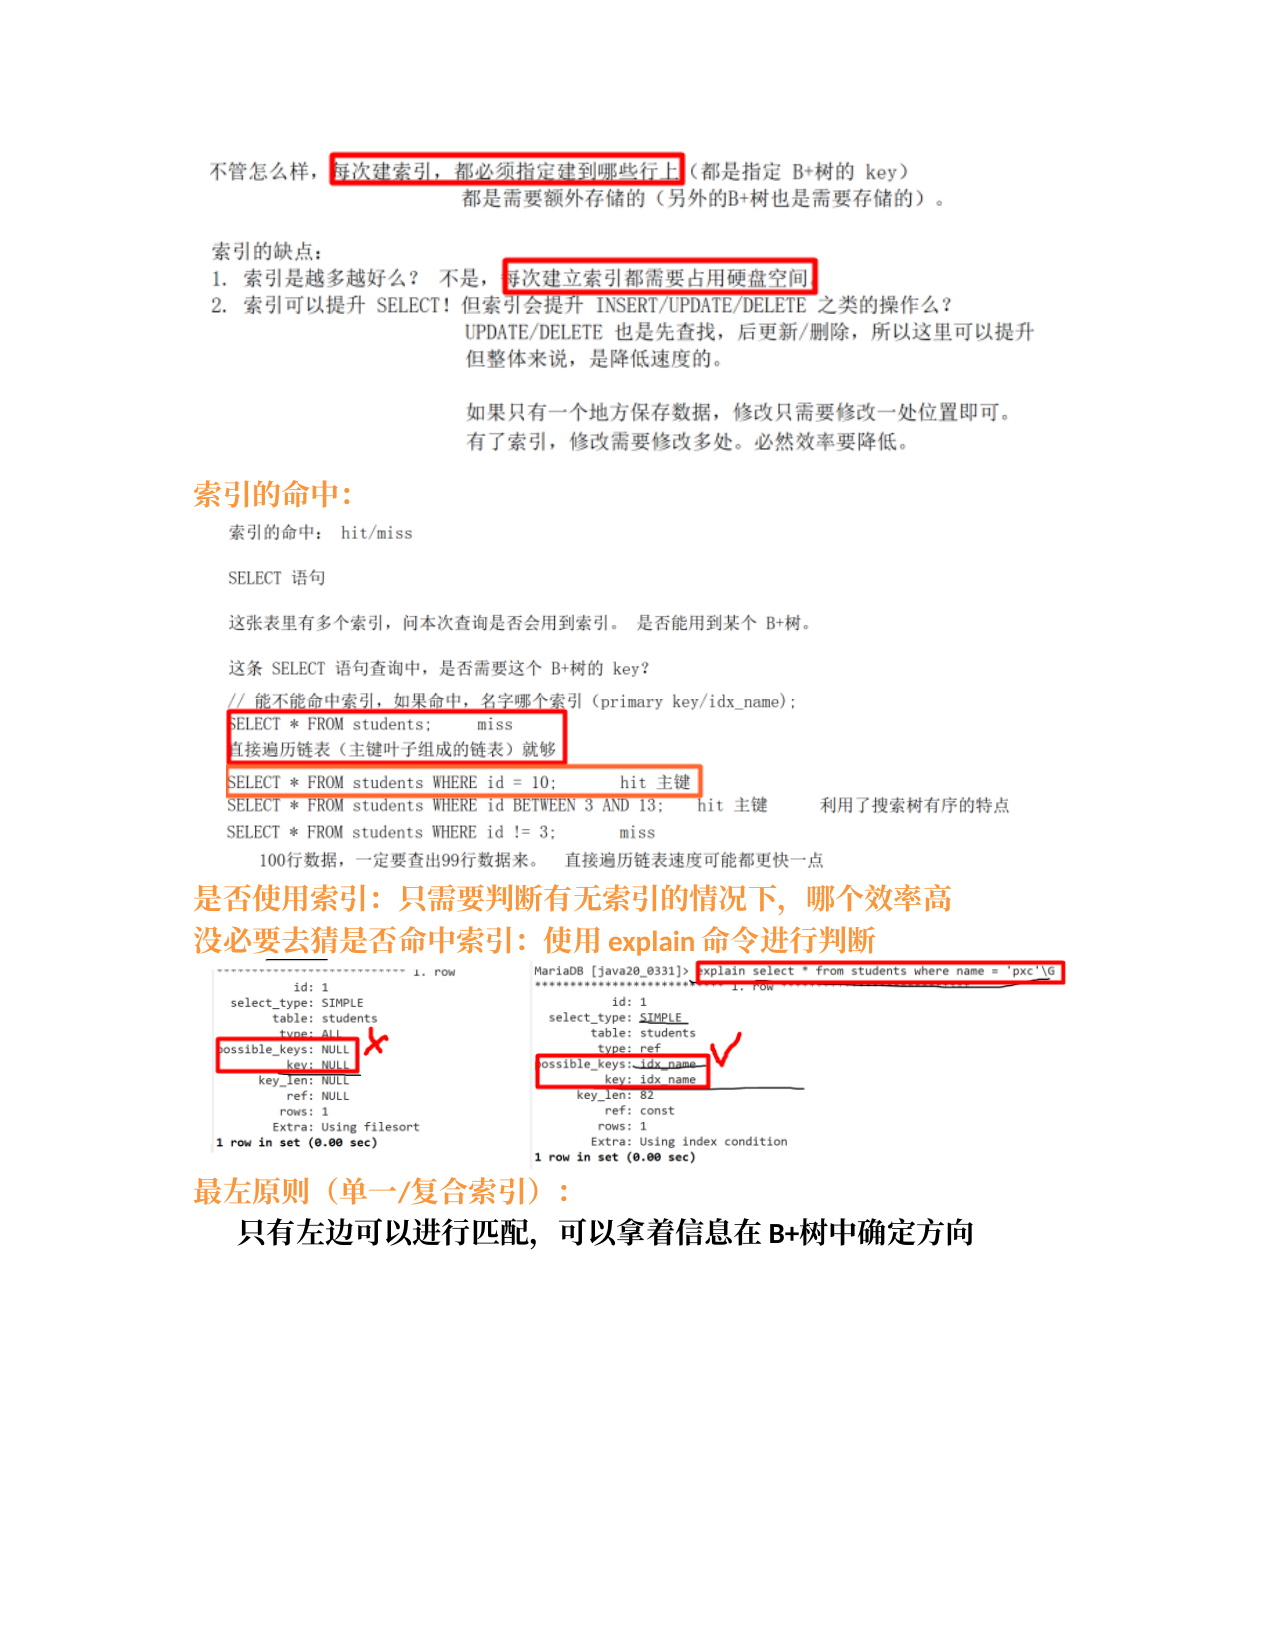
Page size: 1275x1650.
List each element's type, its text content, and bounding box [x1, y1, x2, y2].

text 是否使用索引：只需要判断有无索引的情况下，哪个效率高 [194, 876, 1125, 918]
text 索引的命中： [194, 472, 1125, 514]
text 最左原则（单一/复合索引）： [194, 1168, 1125, 1210]
picture [209, 959, 1066, 1169]
picture [210, 150, 1065, 472]
text 只有左边可以进行匹配，可以拿着信息在B+树中确定方向 [237, 1210, 1125, 1252]
picture [226, 513, 1049, 876]
text 没必要去猜是否命中索引：使用explain命令进行判断 [194, 918, 1125, 959]
